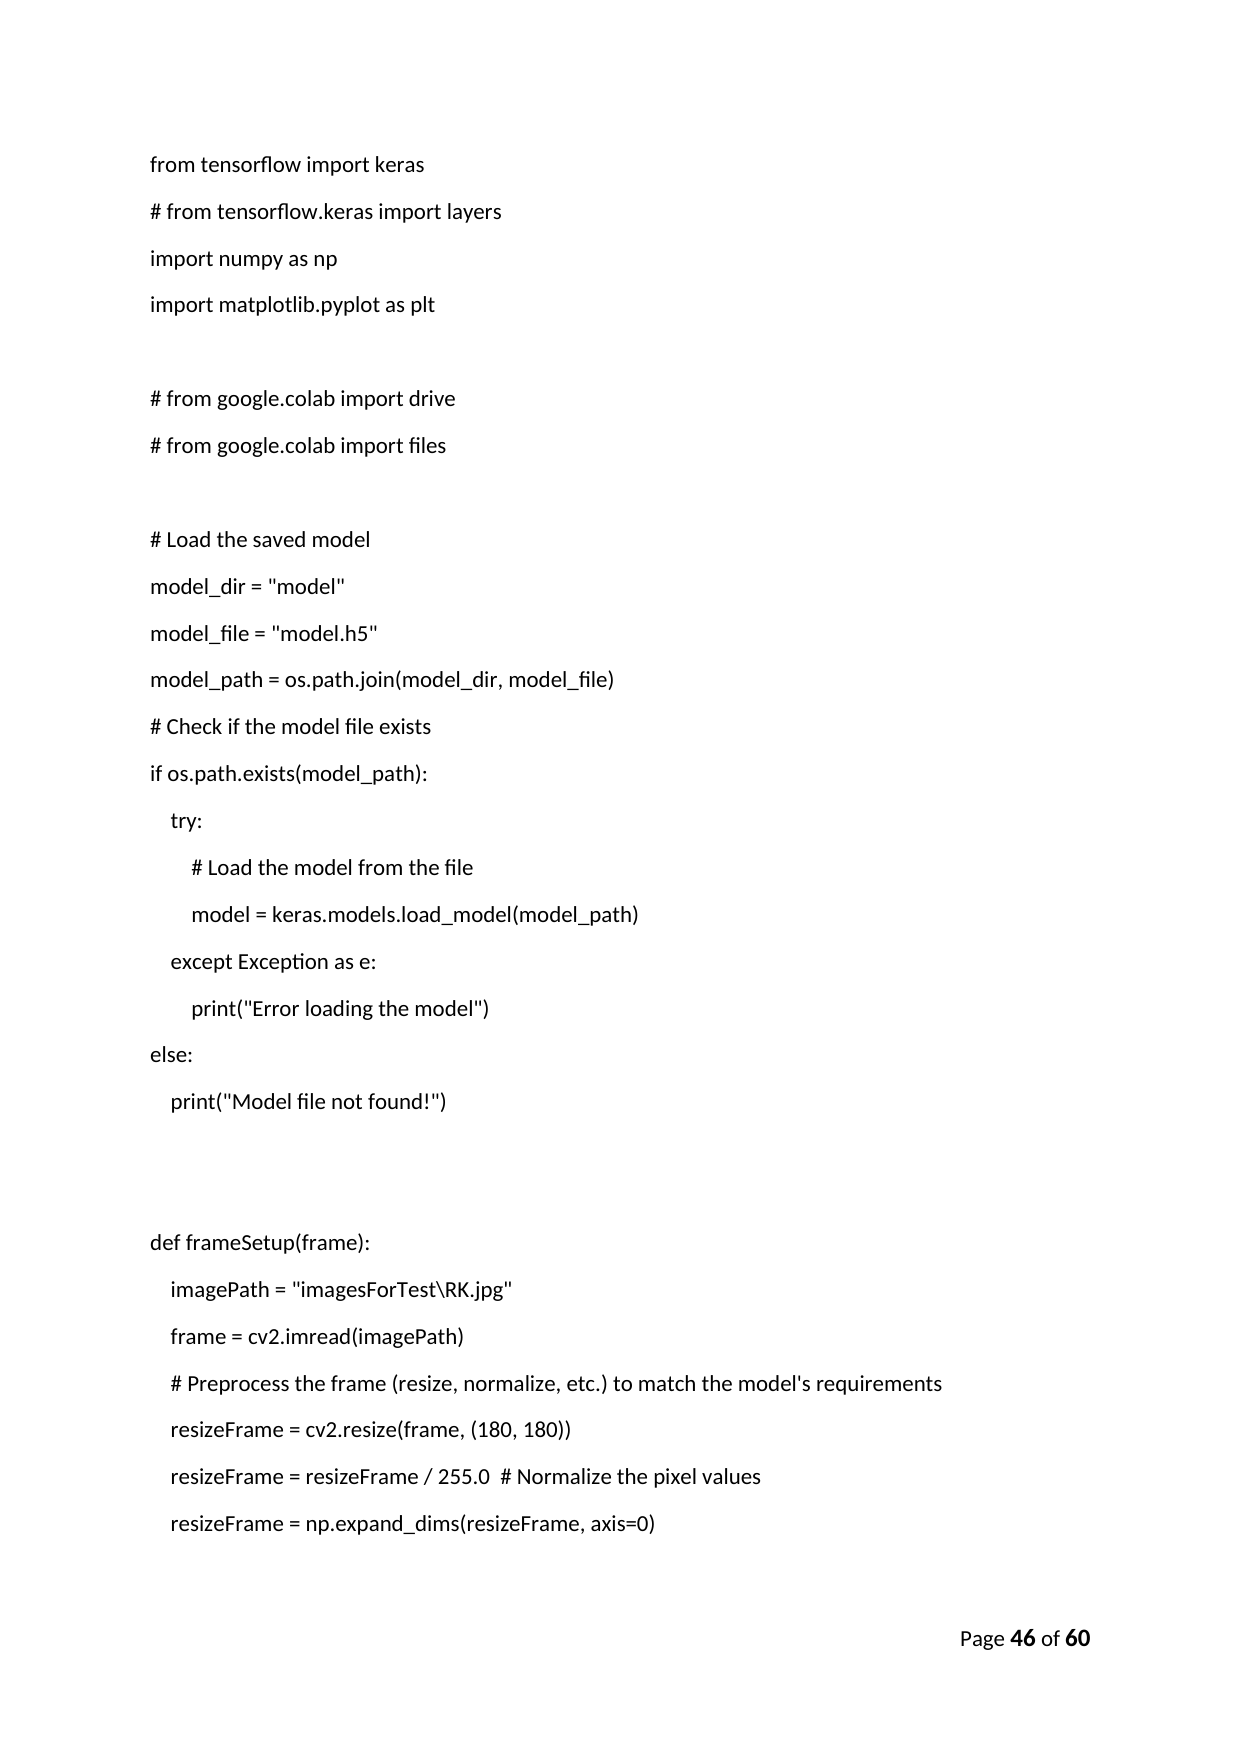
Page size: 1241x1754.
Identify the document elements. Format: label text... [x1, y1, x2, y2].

text resizeFrame = np.expand_dims(resizeFrame, axis=0) [150, 1509, 1090, 1537]
text # Load the model from the file [150, 853, 1090, 881]
text print("Error loading the model") [150, 994, 1090, 1022]
text imagePath = "imagesForTest\RK.jpg" [150, 1275, 1090, 1303]
text print("Model file not found!") [150, 1087, 1090, 1116]
text from tensorflow import keras [150, 150, 1090, 178]
text # Check if the model file exists [150, 712, 1090, 741]
text # from google.colab import files [150, 431, 1090, 459]
text # from google.colab import drive [150, 384, 1090, 412]
text model_path = os.path.join(model_dir, model_file) [150, 666, 1090, 694]
text try: [150, 806, 1090, 834]
text # Load the saved model [150, 525, 1090, 553]
text frame = cv2.imread(imagePath) [150, 1322, 1090, 1350]
text # Preprocess the frame (resize, normalize, etc.) to match the model's requirements [150, 1369, 1090, 1397]
text import matplotlib.pyplot as plt [150, 291, 1090, 319]
text if os.path.exists(model_path): [150, 759, 1090, 787]
text except Exception as e: [150, 947, 1090, 975]
text else: [150, 1041, 1090, 1069]
text # from tensorflow.keras import layers [150, 197, 1090, 225]
text def frameSetup(frame): [150, 1228, 1090, 1256]
text model_dir = "model" [150, 572, 1090, 600]
text import numpy as np [150, 244, 1090, 272]
text model_file = "model.h5" [150, 619, 1090, 647]
text model = keras.models.load_model(model_path) [150, 900, 1090, 928]
text resizeFrame = cv2.resize(frame, (180, 180)) [150, 1416, 1090, 1444]
text resizeFrame = resizeFrame / 255.0 # Normalize the pixel values [150, 1462, 1090, 1491]
